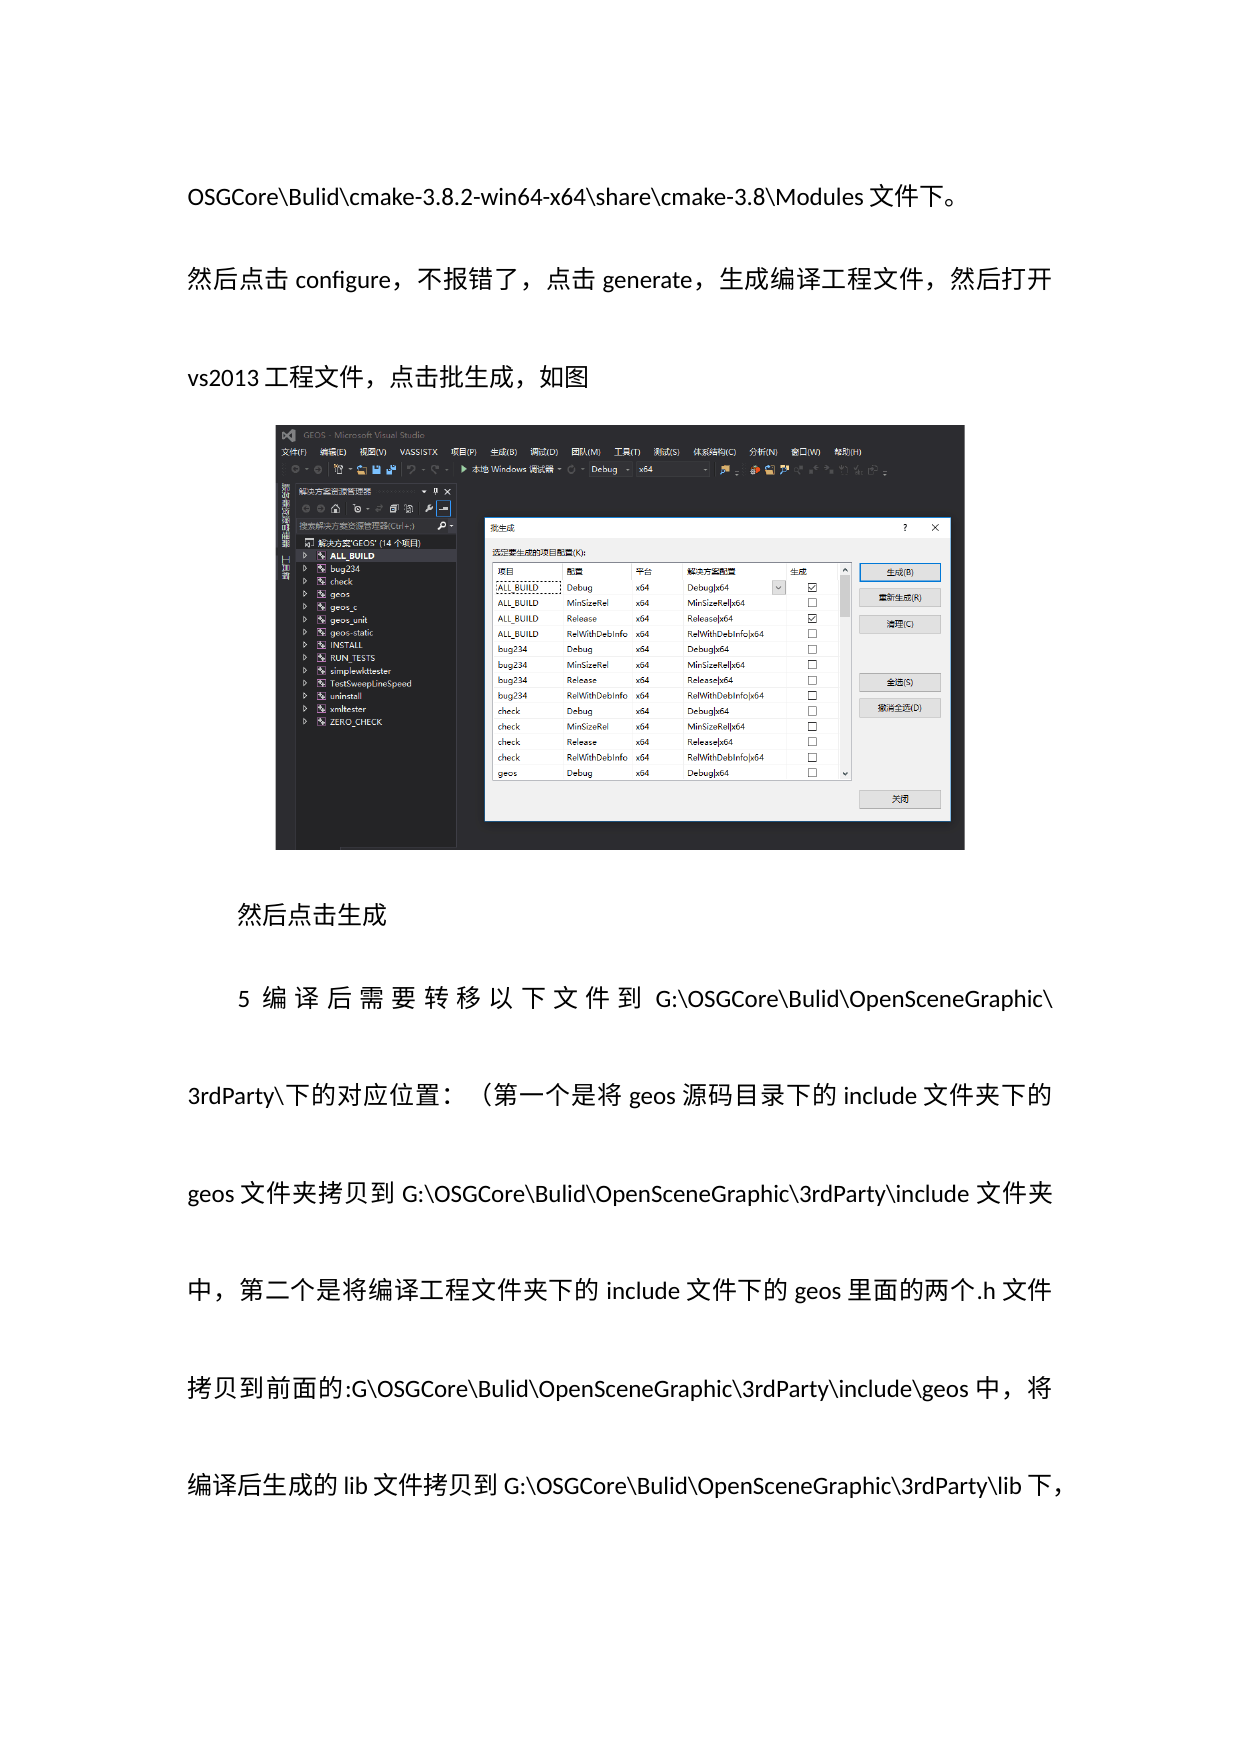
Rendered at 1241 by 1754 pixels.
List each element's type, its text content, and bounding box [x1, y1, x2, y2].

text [187, 964, 1053, 1516]
text 然后点击生成 [187, 881, 1053, 946]
text 然后点击configure，不报错了，点击generate，生成编译工程文件，然后打开vs2013工程文件，点击批生成，如图 [187, 245, 1053, 408]
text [187, 162, 1053, 227]
picture [275, 425, 965, 850]
